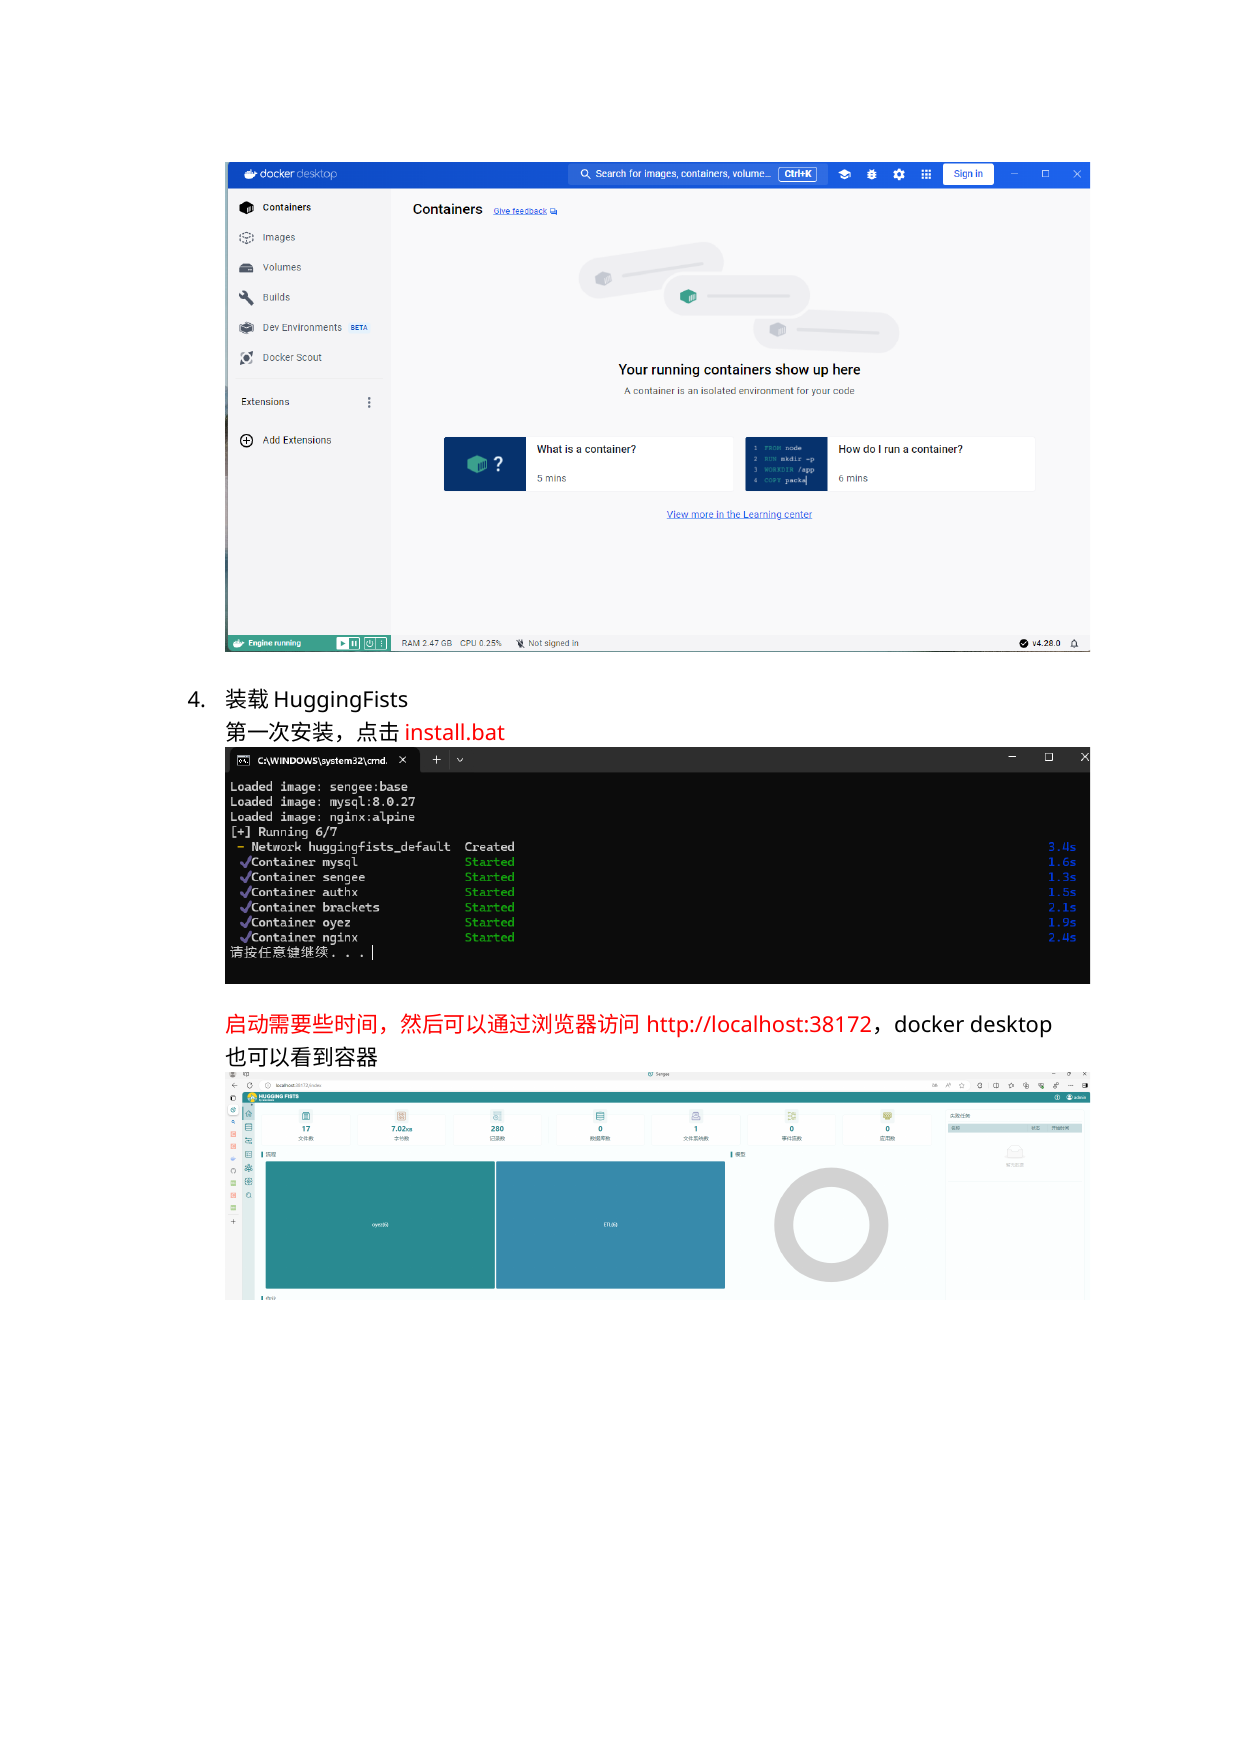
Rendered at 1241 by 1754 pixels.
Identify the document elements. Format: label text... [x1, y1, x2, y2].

picture [225, 1072, 1091, 1300]
picture [225, 162, 1091, 652]
list 启动需要些时间，然后可以通过浏览器访问http://localhost:38172，docker desktop也可以看到容器 [225, 1007, 1053, 1072]
list 第一次安装，点击install.bat [225, 714, 1053, 747]
picture [225, 747, 1091, 984]
list 装载HuggingFists [187, 682, 1053, 714]
